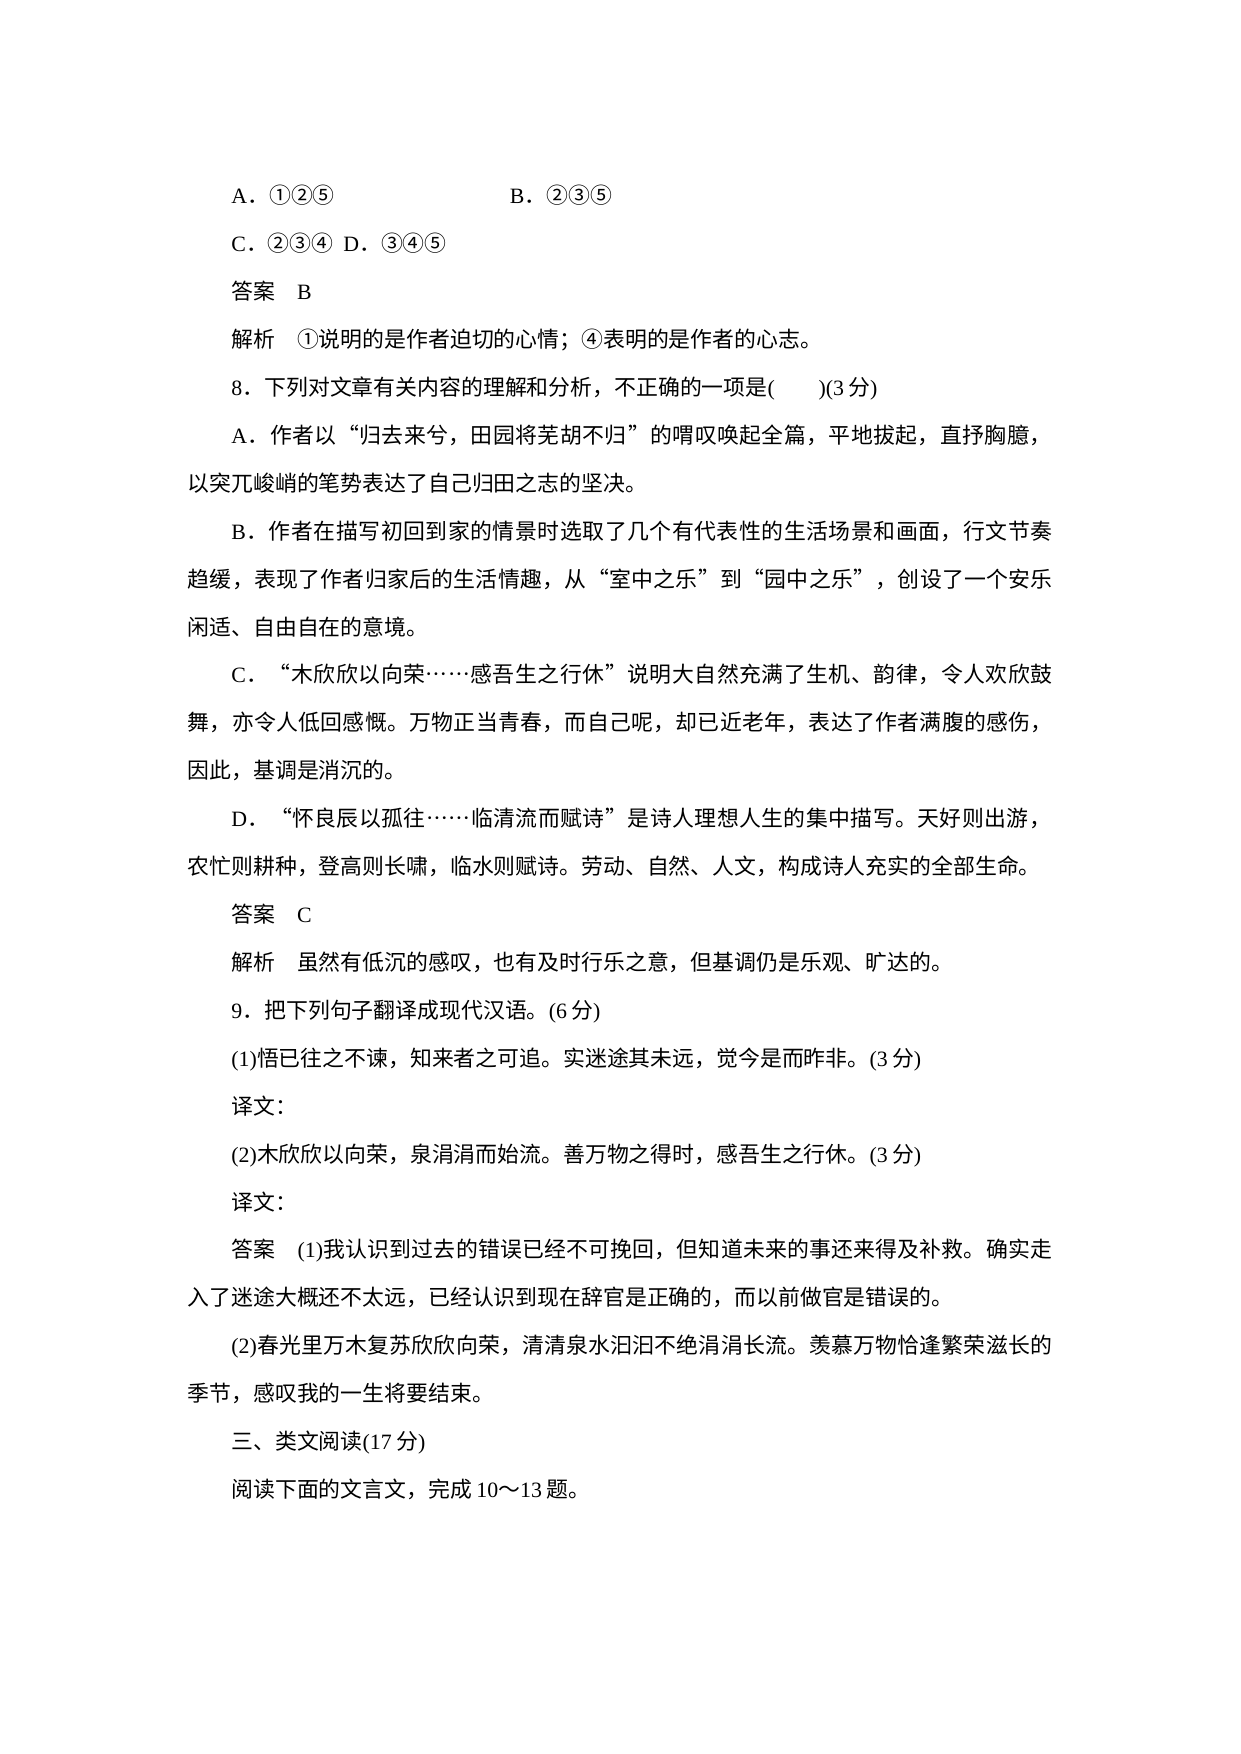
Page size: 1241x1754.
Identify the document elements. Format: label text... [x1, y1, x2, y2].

text C．“木欣欣以向荣……感吾生之行休”说明大自然充满了生机、韵律，令人欢欣鼓舞，亦令人低回感慨。万物正当青春，而自己呢，却已近老年，表达了作者满腹的感伤，因此，基调是消沉的。 [187, 641, 1053, 785]
text 9．把下列句子翻译成现代汉语。(6分) [187, 977, 1053, 1024]
text 解析 ①说明的是作者迫切的心情；④表明的是作者的心志。 [187, 306, 1053, 354]
text A．作者以“归去来兮，田园将芜胡不归”的喟叹唤起全篇，平地拔起，直抒胸臆，以突兀峻峭的笔势表达了自己归田之志的坚决。 [187, 402, 1053, 497]
text 解析 虽然有低沉的感叹，也有及时行乐之意，但基调仍是乐观、旷达的。 [187, 929, 1053, 977]
text 答案 C [187, 881, 1053, 929]
text 答案 B [187, 258, 1053, 306]
text 8．下列对文章有关内容的理解和分析，不正确的一项是( )(3分) [187, 354, 1053, 402]
text C．②③④ D．③④⑤ [187, 210, 1053, 258]
text B．作者在描写初回到家的情景时选取了几个有代表性的生活场景和画面，行文节奏趋缓，表现了作者归家后的生活情趣，从“室中之乐”到“园中之乐”，创设了一个安乐闲适、自由自在的意境。 [187, 497, 1053, 641]
text (1)悟已往之不谏，知来者之可追。实迷途其未远，觉今是而昨非。(3分) [187, 1024, 1053, 1072]
text A．①②⑤ B．②③⑤ [187, 162, 1053, 210]
text 阅读下面的文言文，完成10～13题。 [187, 1456, 1053, 1504]
text 译文： [187, 1072, 1053, 1120]
text 答案 (1)我认识到过去的错误已经不可挽回，但知道未来的事还来得及补救。确实走入了迷途大概还不太远，已经认识到现在辞官是正确的，而以前做官是错误的。 [187, 1216, 1053, 1312]
text (2)木欣欣以向荣，泉涓涓而始流。善万物之得时，感吾生之行休。(3分) [187, 1120, 1053, 1168]
text 三、类文阅读(17分) [187, 1408, 1053, 1456]
text D．“怀良辰以孤往……临清流而赋诗”是诗人理想人生的集中描写。天好则出游，农忙则耕种，登高则长啸，临水则赋诗。劳动、自然、人文，构成诗人充实的全部生命。 [187, 785, 1053, 881]
text 译文： [187, 1168, 1053, 1216]
text (2)春光里万木复苏欣欣向荣，清清泉水汩汩不绝涓涓长流。羡慕万物恰逢繁荣滋长的季节，感叹我的一生将要结束。 [187, 1312, 1053, 1408]
